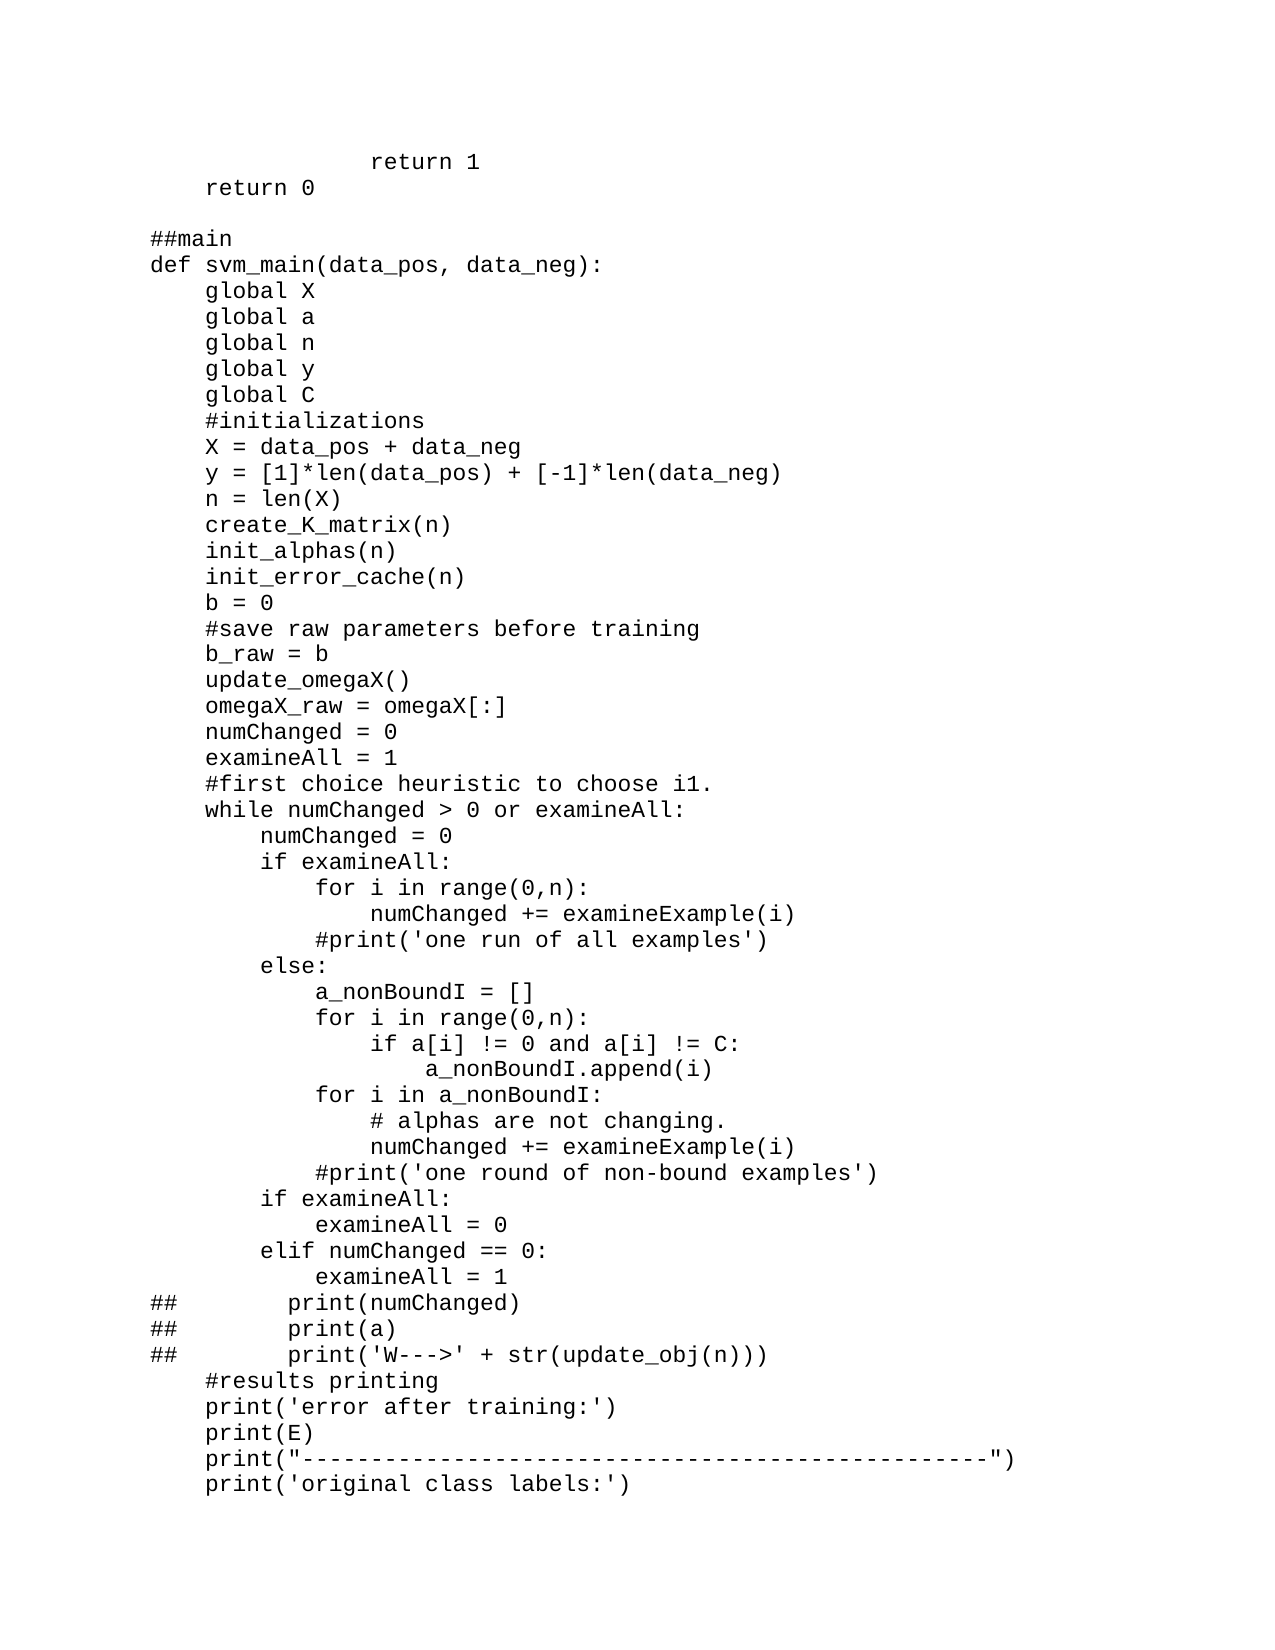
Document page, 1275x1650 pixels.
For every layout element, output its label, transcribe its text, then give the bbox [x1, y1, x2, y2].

text global n [150, 332, 1125, 357]
text if examineAll: [150, 1187, 1125, 1213]
text #results printing [150, 1369, 1125, 1395]
text return 1 [150, 150, 1125, 176]
text elif numChanged == 0: [150, 1239, 1125, 1265]
text while numChanged > 0 or examineAll: [150, 798, 1125, 824]
text ## print(numChanged) [150, 1291, 1125, 1317]
text global y [150, 357, 1125, 383]
text ## print(a) [150, 1317, 1125, 1343]
text def svm_main(data_pos, data_neg): [150, 254, 1125, 280]
text print(E) [150, 1421, 1125, 1447]
text numChanged = 0 [150, 824, 1125, 850]
text if examineAll: [150, 850, 1125, 876]
text numChanged += examineExample(i) [150, 1136, 1125, 1162]
text for i in range(0,n): [150, 876, 1125, 902]
text else: [150, 954, 1125, 980]
text print("--------------------------------------------------") [150, 1447, 1125, 1473]
text print('error after training:') [150, 1395, 1125, 1421]
text for i in range(0,n): [150, 1006, 1125, 1032]
text a_nonBoundI.append(i) [150, 1058, 1125, 1084]
text a_nonBoundI = [] [150, 980, 1125, 1006]
text ##main [150, 228, 1125, 254]
text ## print('W--->' + str(update_obj(n))) [150, 1343, 1125, 1369]
text n = len(X) [150, 487, 1125, 513]
text omegaX_raw = omegaX[:] [150, 695, 1125, 721]
text b = 0 [150, 591, 1125, 617]
text #first choice heuristic to choose i1. [150, 772, 1125, 798]
text numChanged += examineExample(i) [150, 902, 1125, 928]
text # alphas are not changing. [150, 1110, 1125, 1136]
text create_K_matrix(n) [150, 513, 1125, 539]
text X = data_pos + data_neg [150, 435, 1125, 461]
text b_raw = b [150, 643, 1125, 669]
text init_alphas(n) [150, 539, 1125, 565]
text global X [150, 280, 1125, 306]
text y = [1]*len(data_pos) + [-1]*len(data_neg) [150, 461, 1125, 487]
text update_omegaX() [150, 669, 1125, 695]
text return 0 [150, 176, 1125, 202]
text print('original class labels:') [150, 1473, 1125, 1499]
text #print('one round of non-bound examples') [150, 1162, 1125, 1187]
text numChanged = 0 [150, 721, 1125, 747]
text examineAll = 1 [150, 1265, 1125, 1291]
text #initializations [150, 409, 1125, 435]
text if a[i] != 0 and a[i] != C: [150, 1032, 1125, 1058]
text for i in a_nonBoundI: [150, 1084, 1125, 1110]
text global C [150, 383, 1125, 409]
text #save raw parameters before training [150, 617, 1125, 643]
text init_error_cache(n) [150, 565, 1125, 591]
text examineAll = 0 [150, 1213, 1125, 1239]
text examineAll = 1 [150, 747, 1125, 772]
text #print('one run of all examples') [150, 928, 1125, 954]
text global a [150, 306, 1125, 332]
